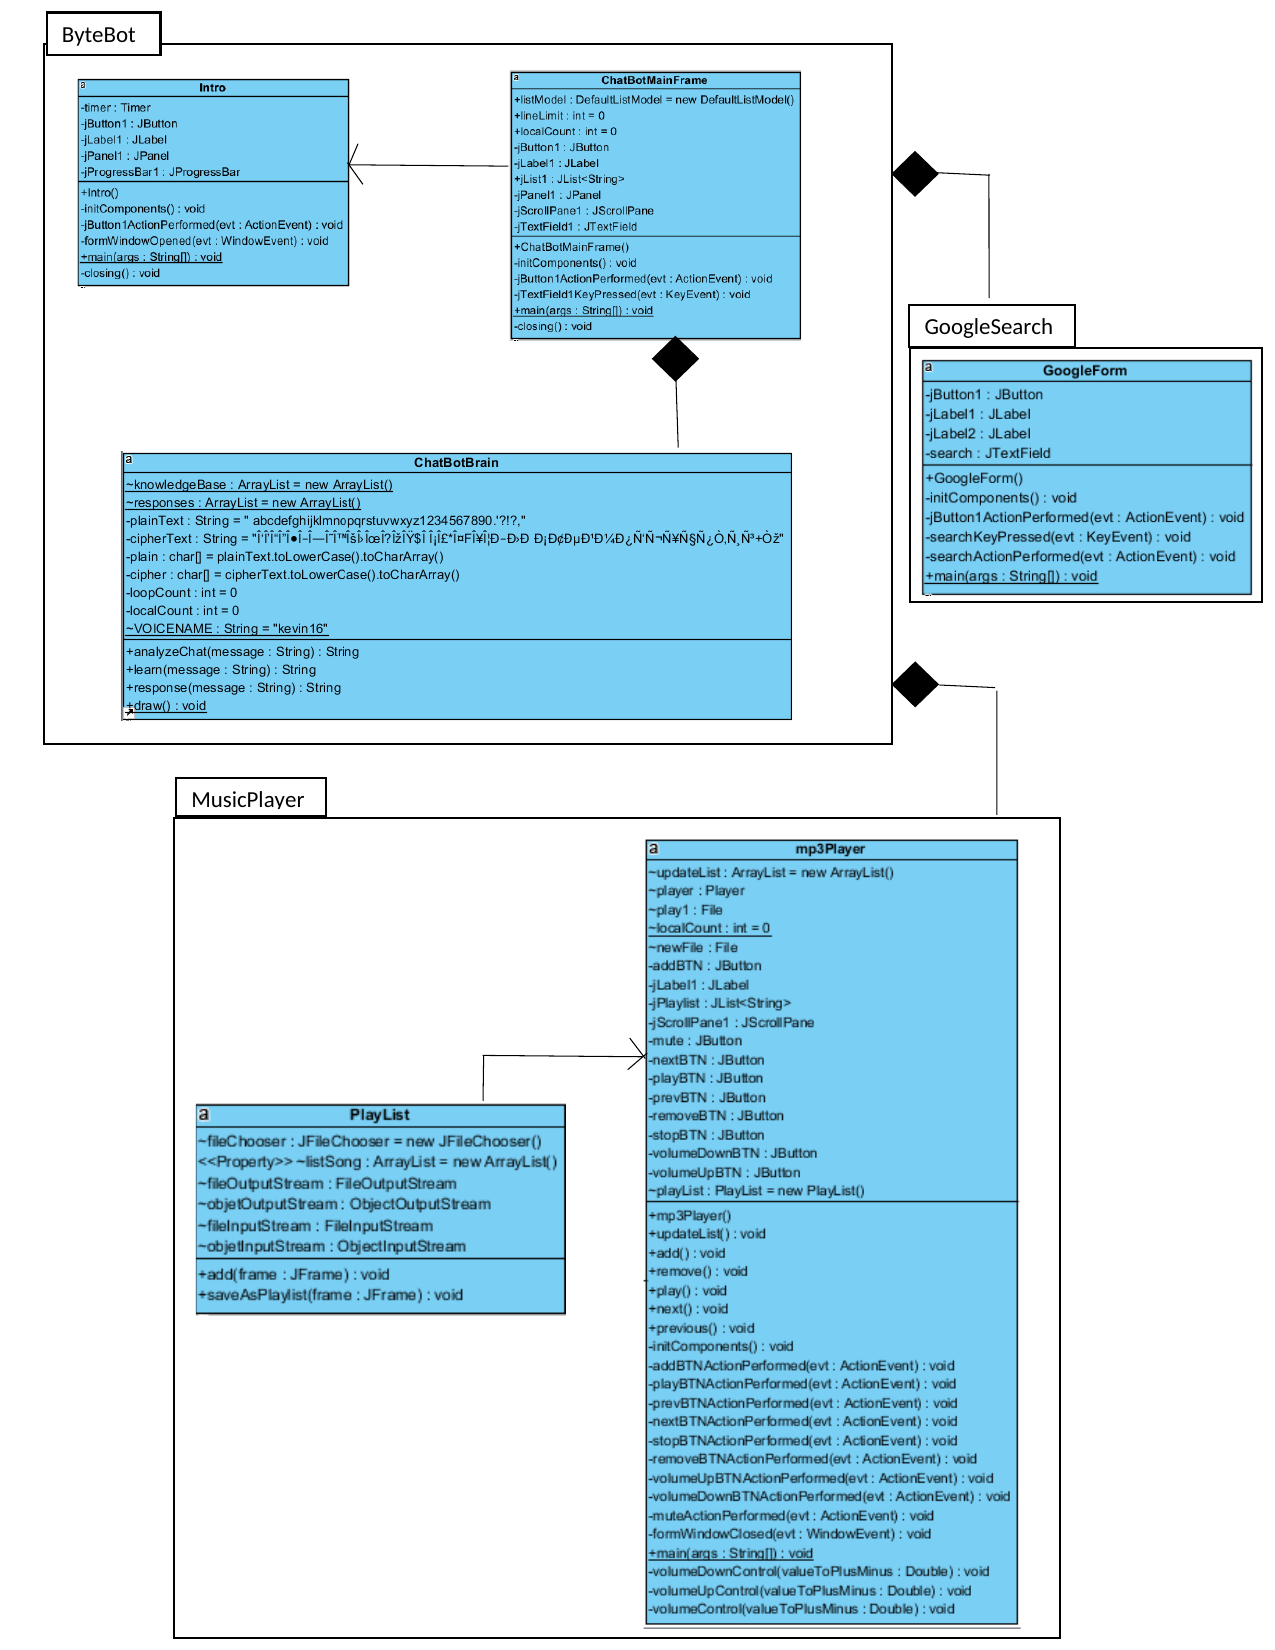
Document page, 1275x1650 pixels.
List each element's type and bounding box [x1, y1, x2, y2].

picture [643, 837, 1021, 1629]
picture [509, 70, 802, 341]
picture [920, 358, 1254, 596]
picture [195, 1103, 566, 1316]
picture [120, 451, 793, 721]
picture [75, 75, 350, 288]
